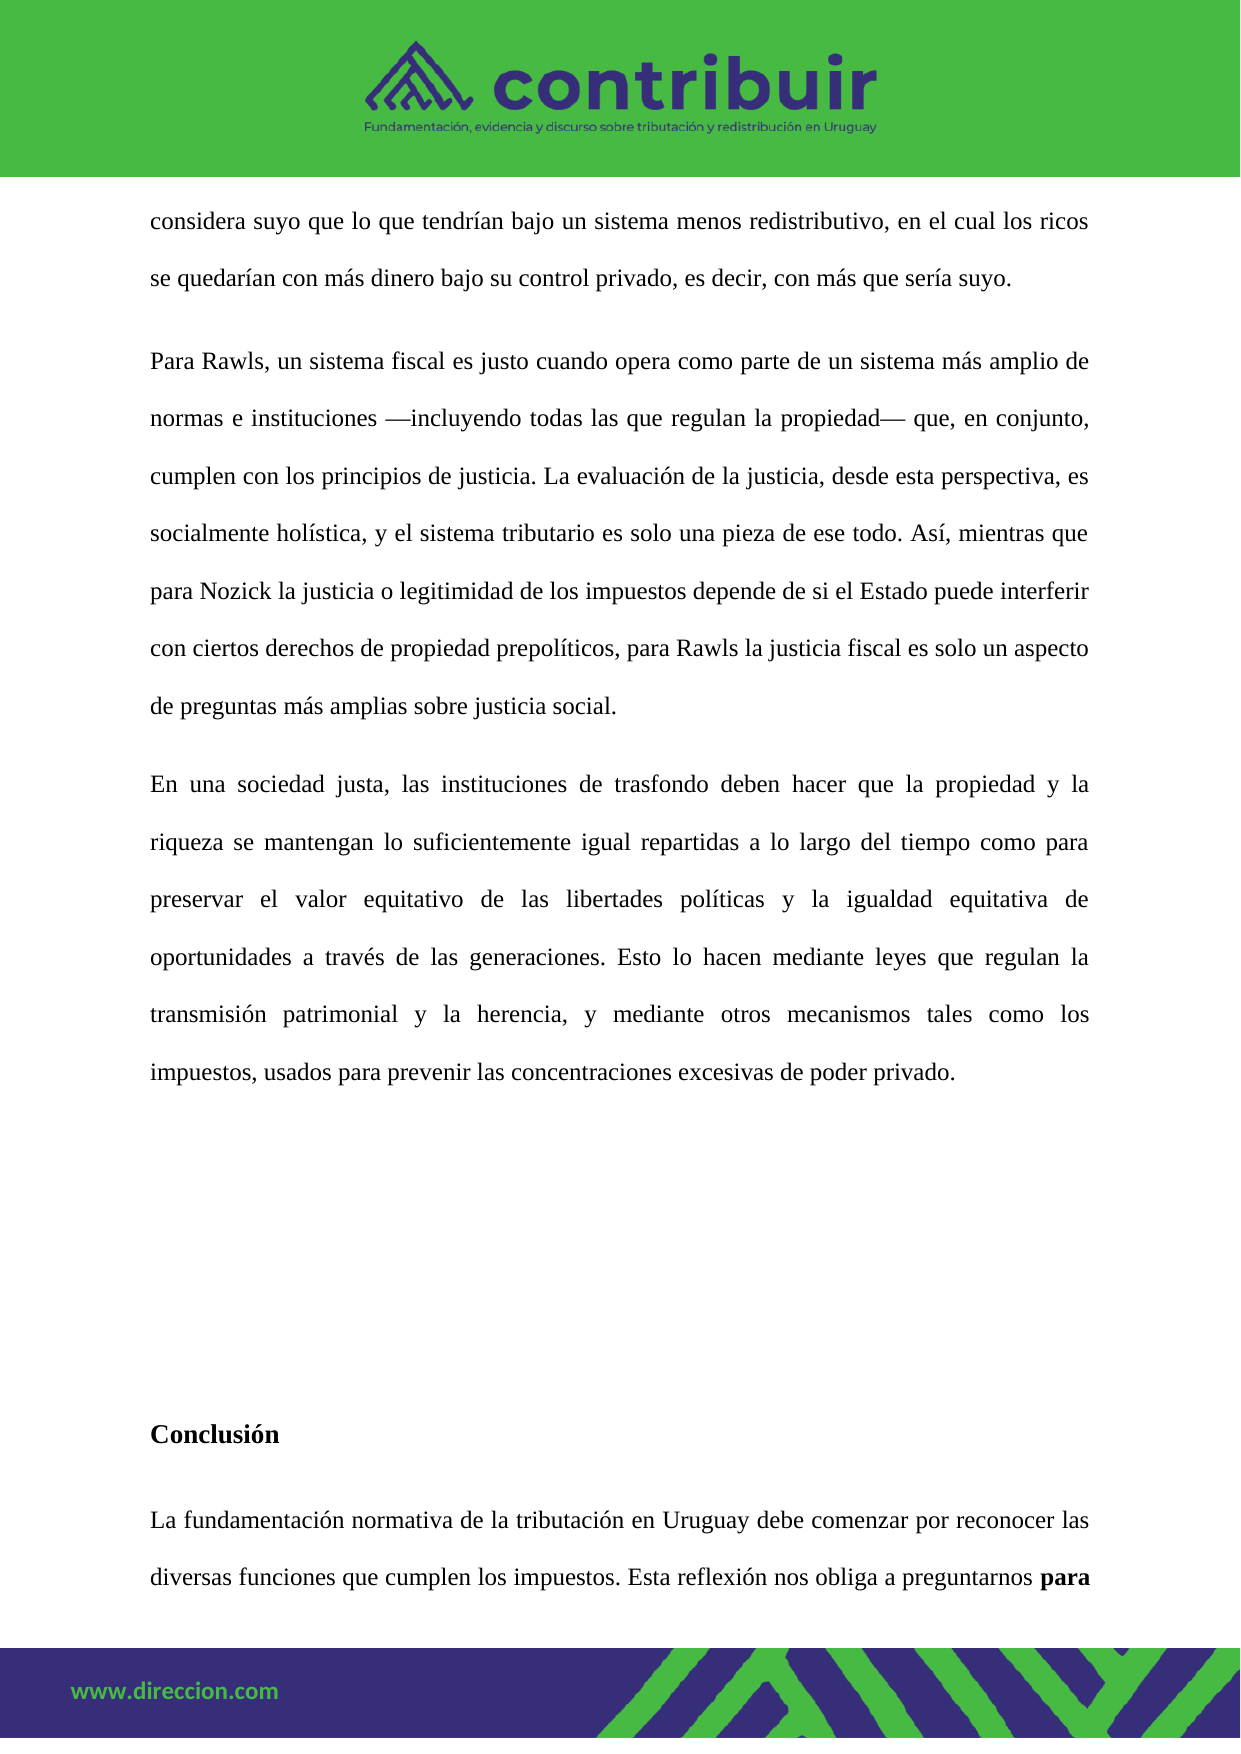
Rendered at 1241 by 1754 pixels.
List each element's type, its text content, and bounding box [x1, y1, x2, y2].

picture [0, 0, 1241, 177]
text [150, 150, 1090, 292]
text En una sociedad justa, las instituciones de trasfondo deben hacer que la propiedad y la riqueza se mantengan lo suficientemente igual repartidas a lo largo del tiempo como para preservar el valor equitativo de las libertades políticas y la igualdad equitativa de oportunidades a través de las generaciones. Esto lo hacen mediante leyes que regulan la transmisión patrimonial y la herencia, y mediante otros mecanismos tales como los impuestos, usados para prevenir las concentraciones excesivas de poder privado. [150, 769, 1090, 1085]
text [150, 1505, 1090, 1591]
subtitle Conclusión [150, 1418, 1090, 1449]
subtitle Para Rawls, un sistema fiscal es justo cuando opera como parte de un sistema más amplio de normas e instituciones —incluyendo todas las que regulan la propiedad— que, en conjunto, cumplen con los principios de justicia. La evaluación de la justicia, desde esta perspectiva, es socialmente holística, y el sistema tributario es solo una pieza de ese todo. Así, mientras que para Nozick la justicia o legitimidad de los impuestos depende de si el Estado puede interferir con ciertos derechos de propiedad prepolíticos, para Rawls la justicia fiscal es solo un aspecto de preguntas más amplias sobre justicia social. [150, 346, 1090, 719]
picture [0, 1648, 1241, 1738]
